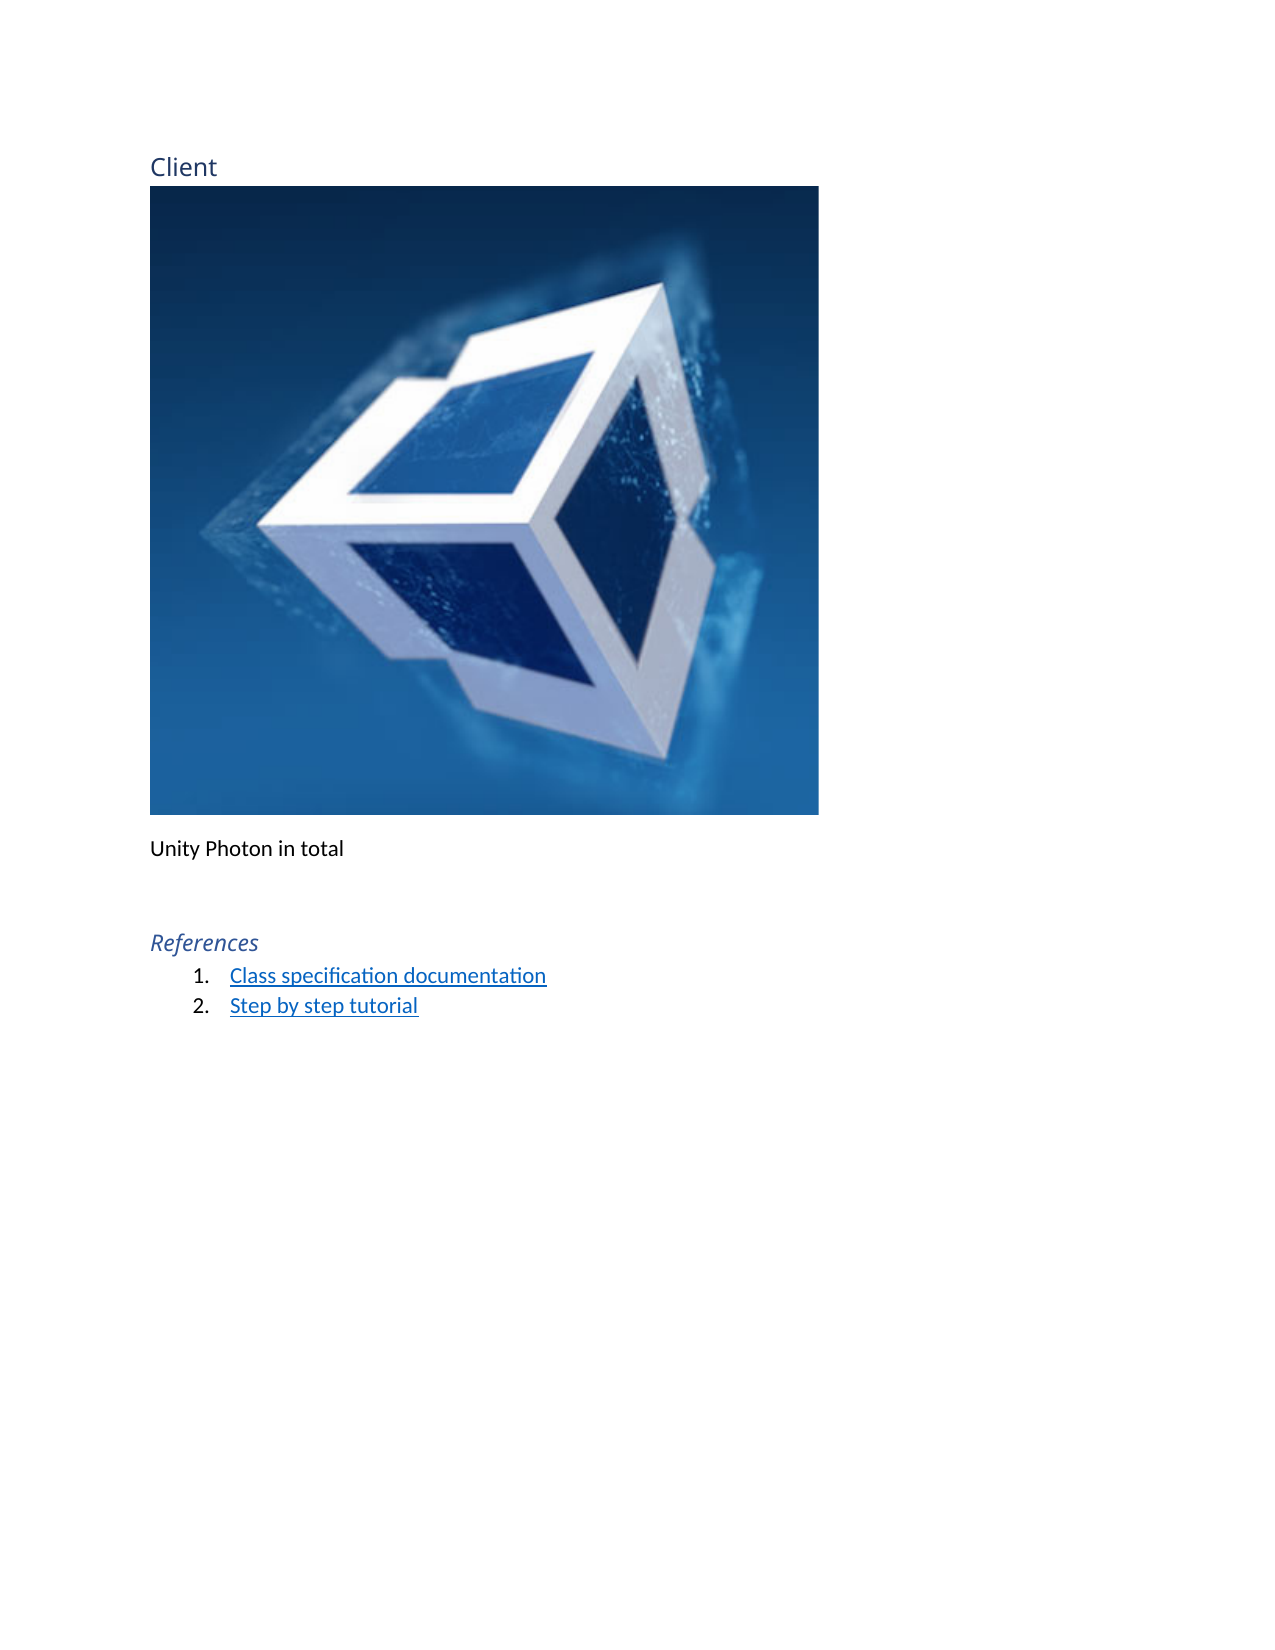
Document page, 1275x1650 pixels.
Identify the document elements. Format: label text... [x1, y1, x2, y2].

subtitle References [150, 927, 1125, 959]
subtitle Client [150, 150, 1125, 184]
text Unity Photon in total [150, 834, 1125, 862]
list Class specification documentation [192, 961, 1125, 989]
picture [150, 186, 819, 815]
list Step by step tutorial [192, 991, 1125, 1019]
